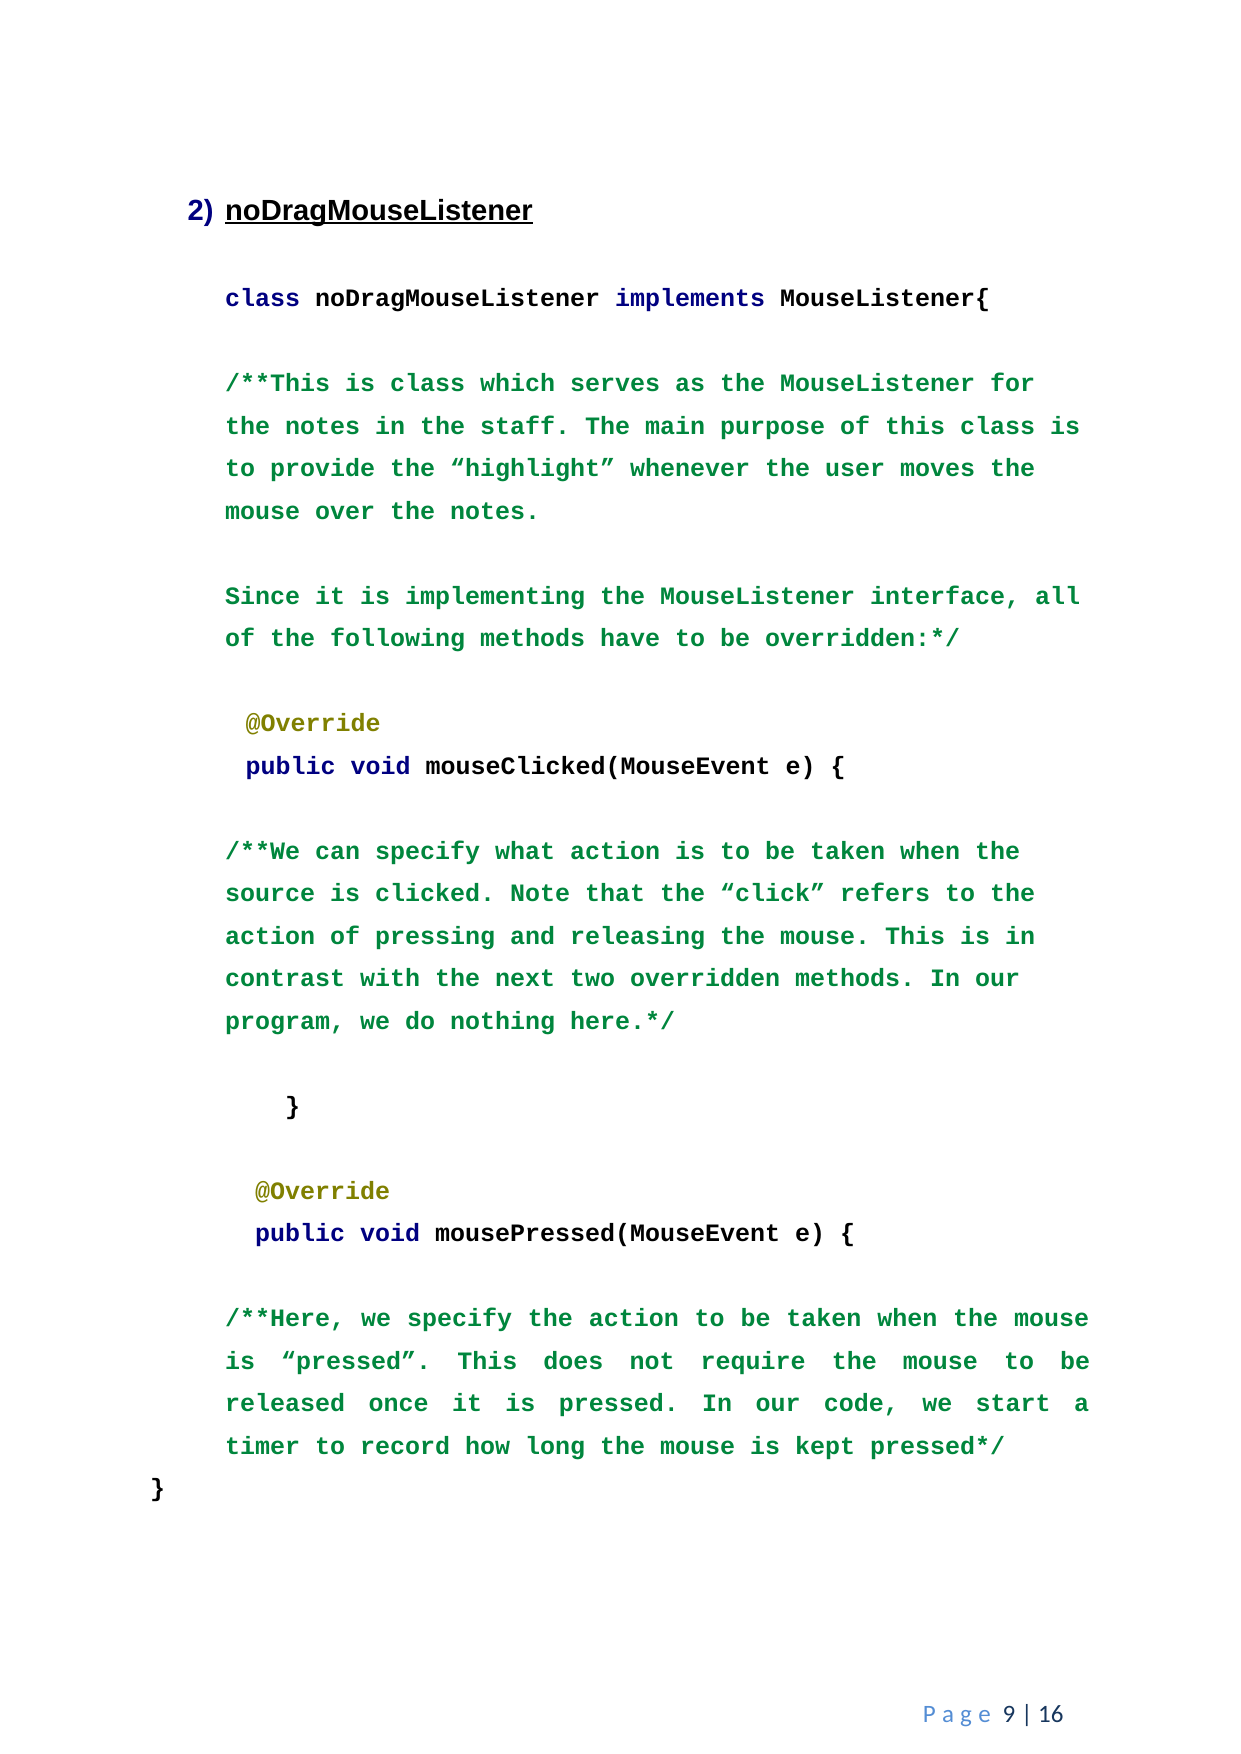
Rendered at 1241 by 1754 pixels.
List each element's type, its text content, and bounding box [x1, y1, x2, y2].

text /**Here, we specify the action to be taken when the mouse is “pressed”. This does not require the mouse to be released once it is pressed. In our code, we start a timer to record how long the mouse is kept pressed*/ [225, 1263, 1090, 1462]
text Since it is implementing the MouseListener interface, all of the following methods have to be overridden:*/ [225, 583, 1090, 654]
text /**This is class which serves as the MouseListener for the notes in the staff. The main purpose of this class is to provide the “highlight” whenever the user moves the mouse over the notes. [225, 371, 1090, 527]
text } @Override public void mousePressed(MouseEvent e) { [225, 1051, 1090, 1249]
text } [150, 1476, 1090, 1504]
list noDragMouseListener [187, 193, 1090, 227]
text class noDragMouseListener implements MouseListener{ [225, 286, 1090, 314]
text /**We can specify what action is to be taken when the source is clicked. Note that the “click” refers to the action of pressing and releasing the mouse. This is in contrast with the next two overridden methods. In our program, we do nothing here.*/ [225, 838, 1090, 1037]
text @Override public void mouseClicked(MouseEvent e) { [150, 668, 1090, 782]
